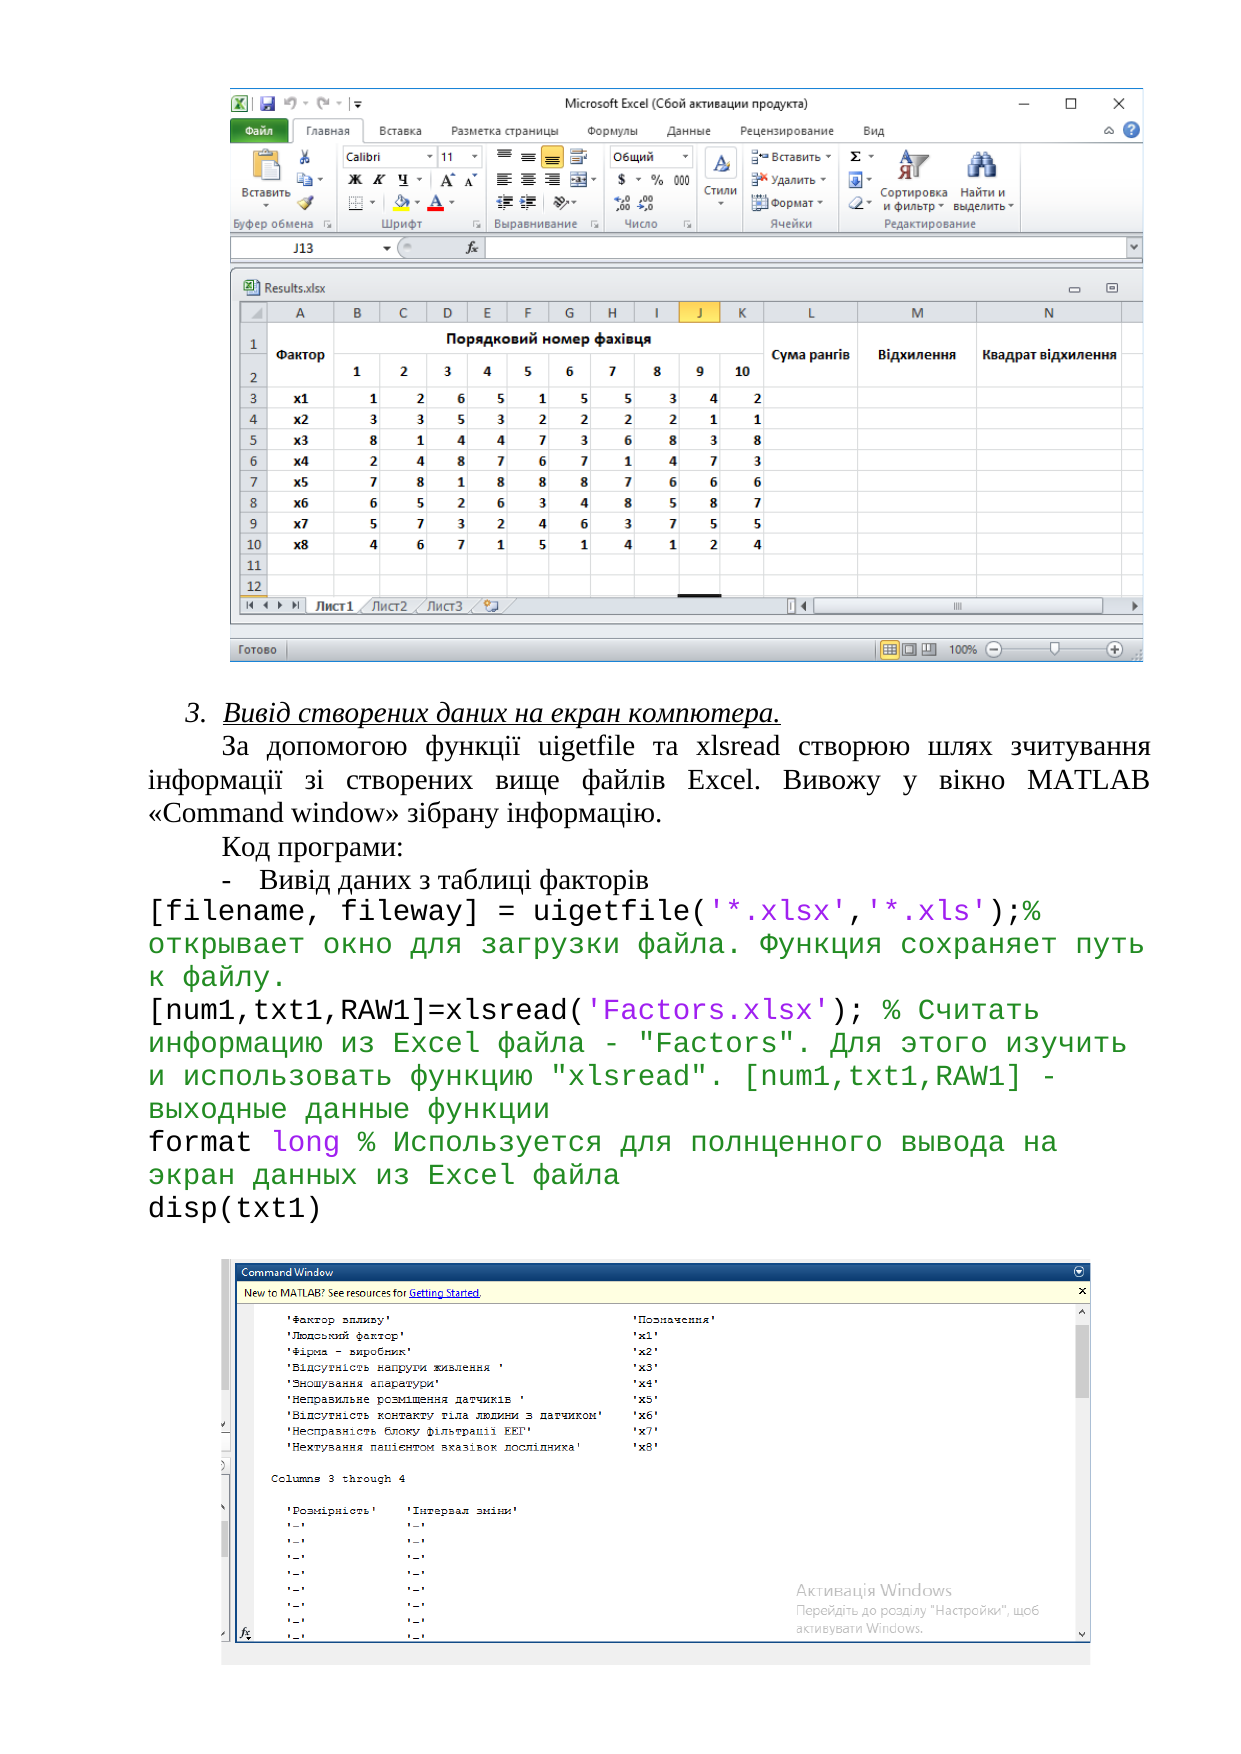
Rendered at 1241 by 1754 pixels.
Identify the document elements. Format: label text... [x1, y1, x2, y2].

list Вивід створених даних на екран компютера. [185, 695, 1152, 728]
list Вивід даних з таблиці факторів [221, 862, 1152, 896]
text [filename, fileway] = uigetfile('*.xlsx','*.xls');% открывает окно для загрузки файла. Функция сохраняет путь к файлу. [148, 896, 1152, 995]
picture [221, 1259, 1091, 1665]
text [num1,txt1,RAW1]=xlsread('Factors.xlsx'); % Считать информацию из Excel файла - "Factors". Для этого изучить и использовать функцию "xlsread". [num1,txt1,RAW1] - выходные данные функции [148, 995, 1152, 1127]
list Код програми: [148, 829, 1152, 862]
text format long % Используется для полнценного вывода на экран данных из Excel файла [148, 1127, 1152, 1193]
list За допомогою функції uigetfile та xlsread створюю шлях зчитування інформації зі створених вище файлів Excel. Вивожу у вікно MATLAB «Command window» зібрану інформацію. [148, 728, 1152, 829]
text disp(txt1) [148, 1193, 1152, 1226]
picture [230, 88, 1144, 662]
